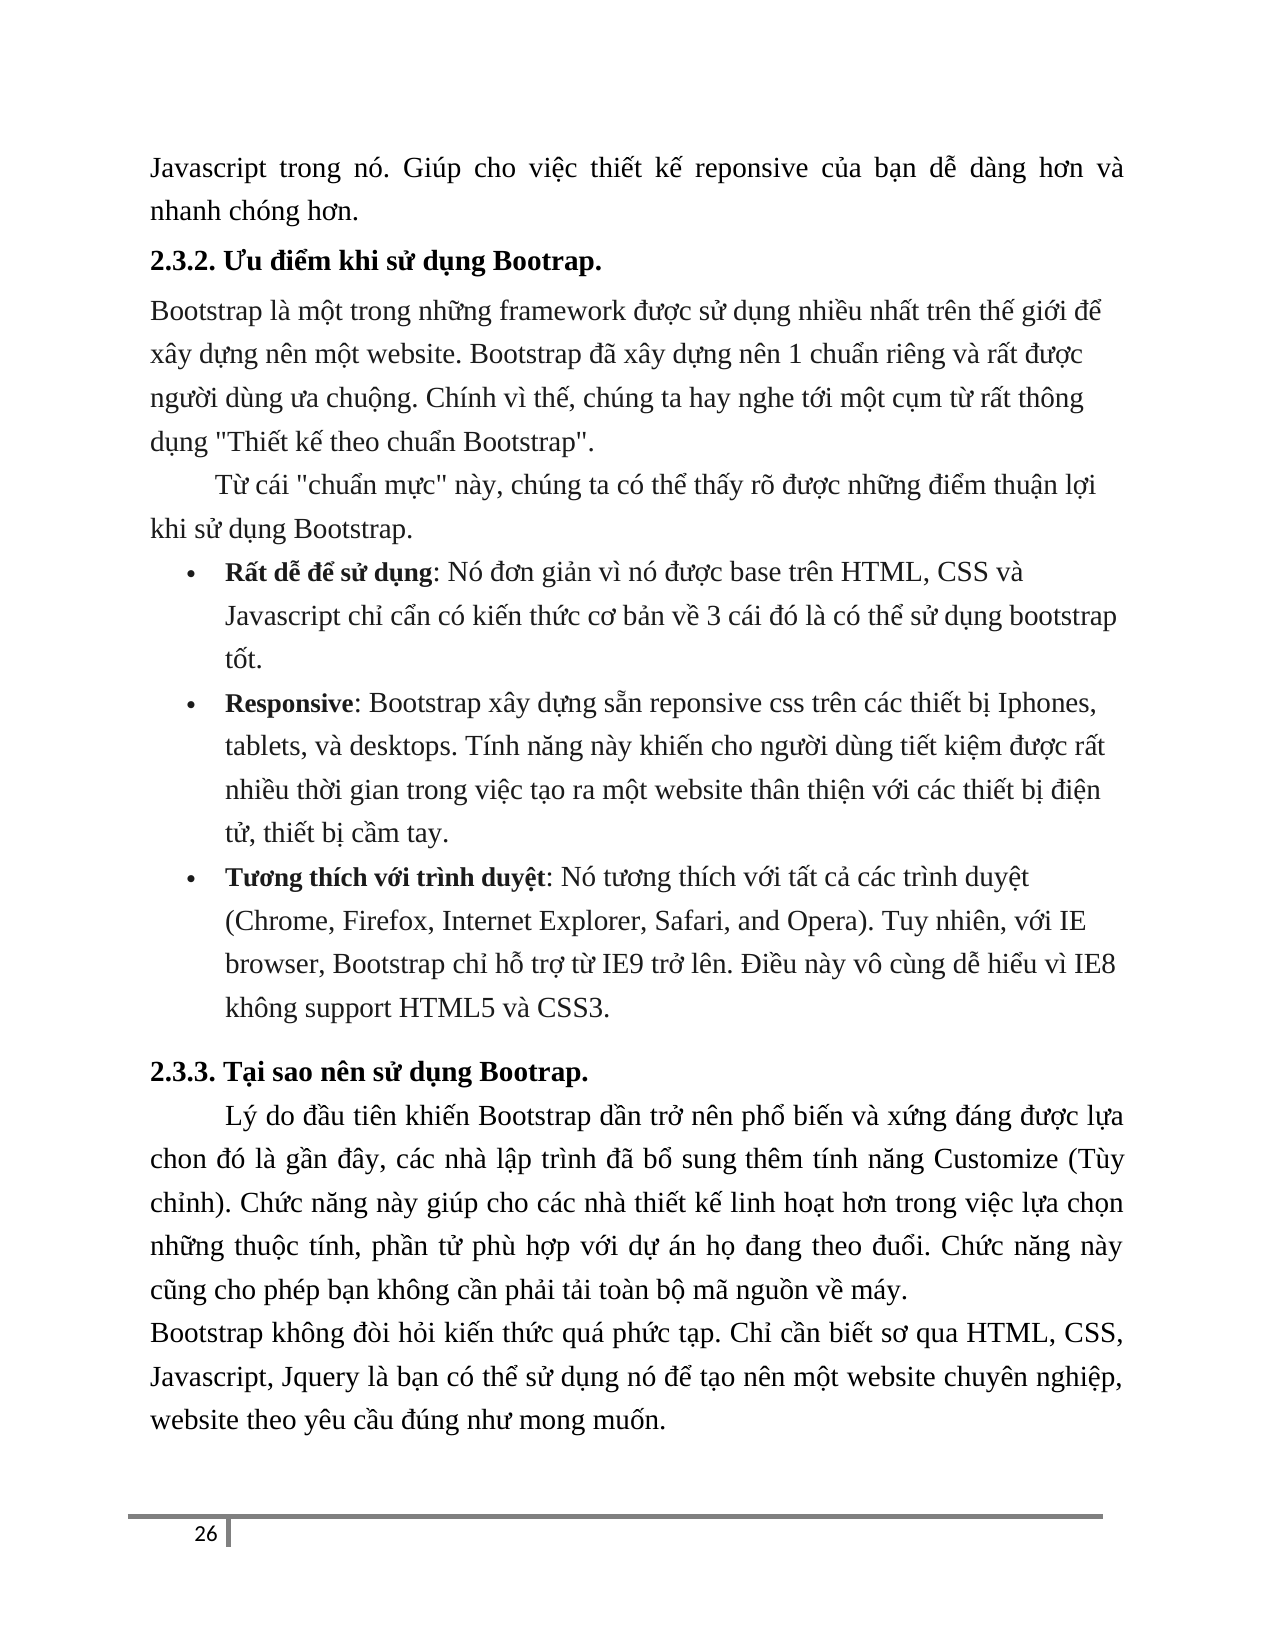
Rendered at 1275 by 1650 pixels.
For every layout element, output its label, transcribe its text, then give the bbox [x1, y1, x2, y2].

text Bootstrap không đòi hỏi kiến thức quá phức tạp. Chỉ cần biết sơ qua HTML, CSS, Javascript, Jquery là bạn có thể sử dụng nó để tạo nên một website chuyên nghiệp, website theo yêu cầu đúng như mong muốn. [150, 1315, 1125, 1436]
list Rất dễ để sử dụng: Nó đơn giản vì nó được base trên HTML, CSS và Javascript chỉ cẩn có kiến thức cơ bản về 3 cái đó là có thể sử dụng bootstrap tốt. [187, 554, 1125, 675]
subtitle 2.3.3. Tại sao nên sử dụng Bootrap. [150, 1054, 1125, 1088]
list Responsive: Bootstrap xây dựng sẵn reponsive css trên các thiết bị Iphones, tablets, và desktops. Tính năng này khiến cho người dùng tiết kiệm được rất nhiều thời gian trong việc tạo ra một website thân thiện với các thiết bị điện tử, thiết bị cầm tay. [187, 685, 1125, 849]
text Từ cái "chuẩn mực" này, chúng ta có thể thấy rõ được những điểm thuận lợi khi sử dụng Bootstrap. [150, 467, 1125, 544]
subtitle 2.3.2. Ưu điểm khi sử dụng Bootrap. [150, 243, 1125, 277]
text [150, 183, 1125, 227]
text Lý do đầu tiên khiến Bootstrap dần trở nên phổ biến và xứng đáng được lựa chon đó là gần đây, các nhà lập trình đã bổ sung thêm tính năng Customize (Tùy chỉnh). Chức năng này giúp cho các nhà thiết kế linh hoạt hơn trong việc lựa chọn những thuộc tính, phần tử phù hợp với dự án họ đang theo đuổi. Chức năng này cũng cho phép bạn không cần phải tải toàn bộ mã nguồn về máy. [150, 1098, 1125, 1305]
text Bootstrap là một trong những framework được sử dụng nhiều nhất trên thế giới để xây dựng nên một website. Bootstrap đã xây dựng nên 1 chuẩn riêng và rất được người dùng ưa chuộng. Chính vì thế, chúng ta hay nghe tới một cụm từ rất thông dụng "Thiết kế theo chuẩn Bootstrap". [150, 293, 1125, 457]
list Tương thích với trình duyệt: Nó tương thích với tất cả các trình duyệt (Chrome, Firefox, Internet Explorer, Safari, and Opera). Tuy nhiên, với IE browser, Bootstrap chỉ hỗ trợ từ IE9 trở lên. Điều này vô cùng dễ hiểu vì IE8 không support HTML5 và CSS3. [187, 859, 1125, 1023]
